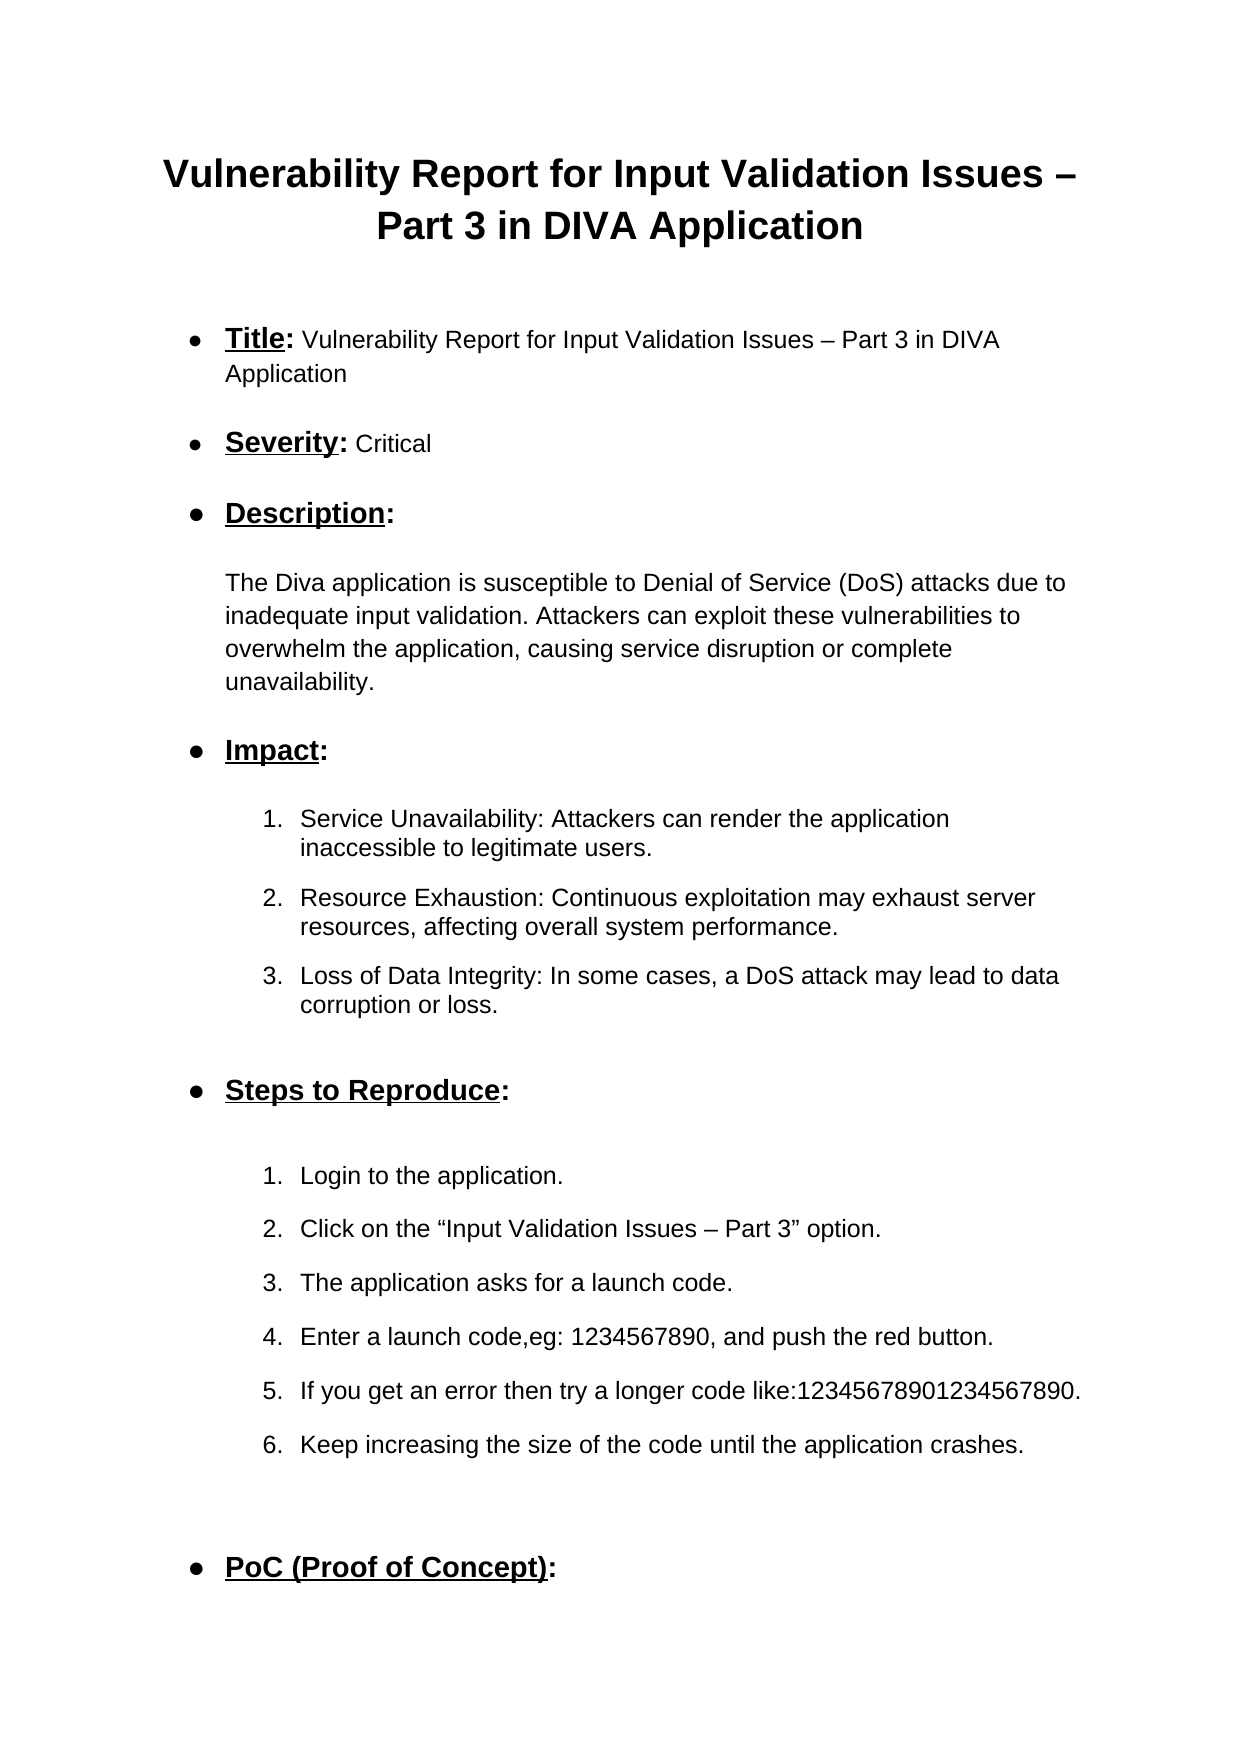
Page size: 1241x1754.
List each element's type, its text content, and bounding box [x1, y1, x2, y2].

list Impact: [187, 733, 1090, 766]
list Loss of Data Integrity: In some cases, a DoS attack may lead to data corruption or loss. [262, 961, 1090, 1019]
list Title: Vulnerability Report for Input Validation Issues – Part 3 in DIVA Application [187, 321, 1090, 387]
list If you get an error then try a longer code like:12345678901234567890. [262, 1376, 1090, 1405]
list Resource Exhaustion: Continuous exploitation may exhaust server resources, affecting overall system performance. [262, 883, 1090, 940]
list PoC (Proof of Concept): [187, 1550, 1090, 1583]
list Severity: Critical [187, 425, 1090, 458]
text The Diva application is susceptible to Denial of Service (DoS) attacks due to inadequate input validation. Attackers can exploit these vulnerabilities to overwhelm the application, causing service disruption or complete unavailability. [225, 568, 1090, 696]
list Steps to Reproduce: [187, 1072, 1090, 1106]
list Click on the “Input Validation Issues – Part 3” option. [262, 1214, 1090, 1243]
list Description: [187, 496, 1090, 530]
list Login to the application. [262, 1161, 1090, 1189]
text Vulnerability Report for Input Validation Issues – Part 3 in DIVA Application [150, 150, 1090, 248]
list The application asks for a launch code. [262, 1268, 1090, 1297]
list Enter a launch code,eg: 1234567890, and push the red button. [262, 1322, 1090, 1351]
list Service Unavailability: Attackers can render the application inaccessible to legitimate users. [262, 804, 1090, 862]
list Keep increasing the size of the code until the application crashes. [262, 1430, 1090, 1459]
